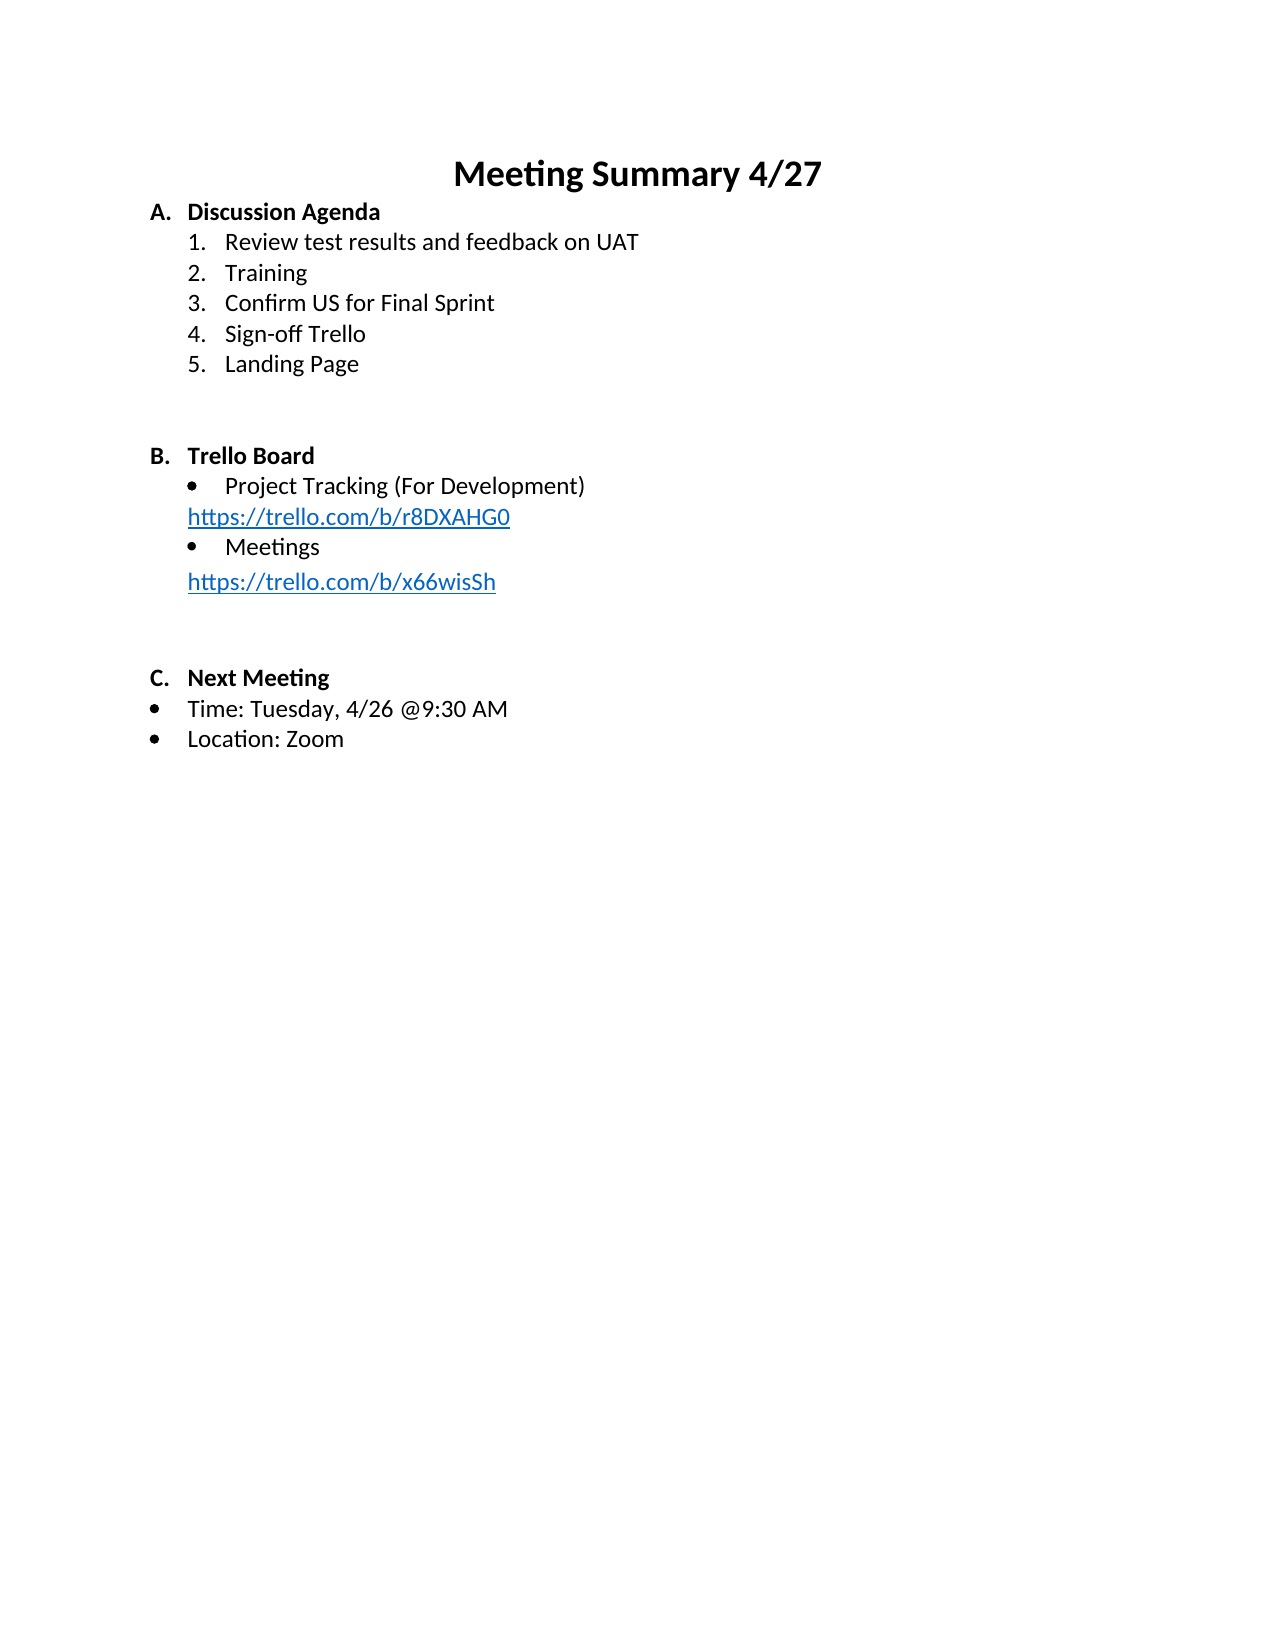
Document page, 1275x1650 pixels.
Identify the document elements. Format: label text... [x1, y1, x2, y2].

list Review test results and feedback on UAT [187, 226, 1125, 257]
list Confirm US for Final Sprint [187, 287, 1125, 318]
list Location: Zoom [150, 724, 1125, 754]
text https://trello.com/b/x66wisSh [187, 567, 1125, 597]
list Meetings [187, 532, 1125, 562]
list Next Meeting [150, 663, 1125, 693]
list Trello Board [150, 440, 1125, 471]
list https://trello.com/b/r8DXAHG0 [187, 501, 1125, 532]
list Project Tracking (For Development) [187, 471, 1125, 501]
list Sign-off Trello [187, 318, 1125, 348]
list Training [187, 257, 1125, 287]
list Landing Page [187, 348, 1125, 379]
list Discussion Agenda [150, 196, 1125, 226]
list Time: Tuesday, 4/26 @9:30 AM [150, 693, 1125, 724]
text Meeting Summary 4/27 [150, 150, 1125, 196]
